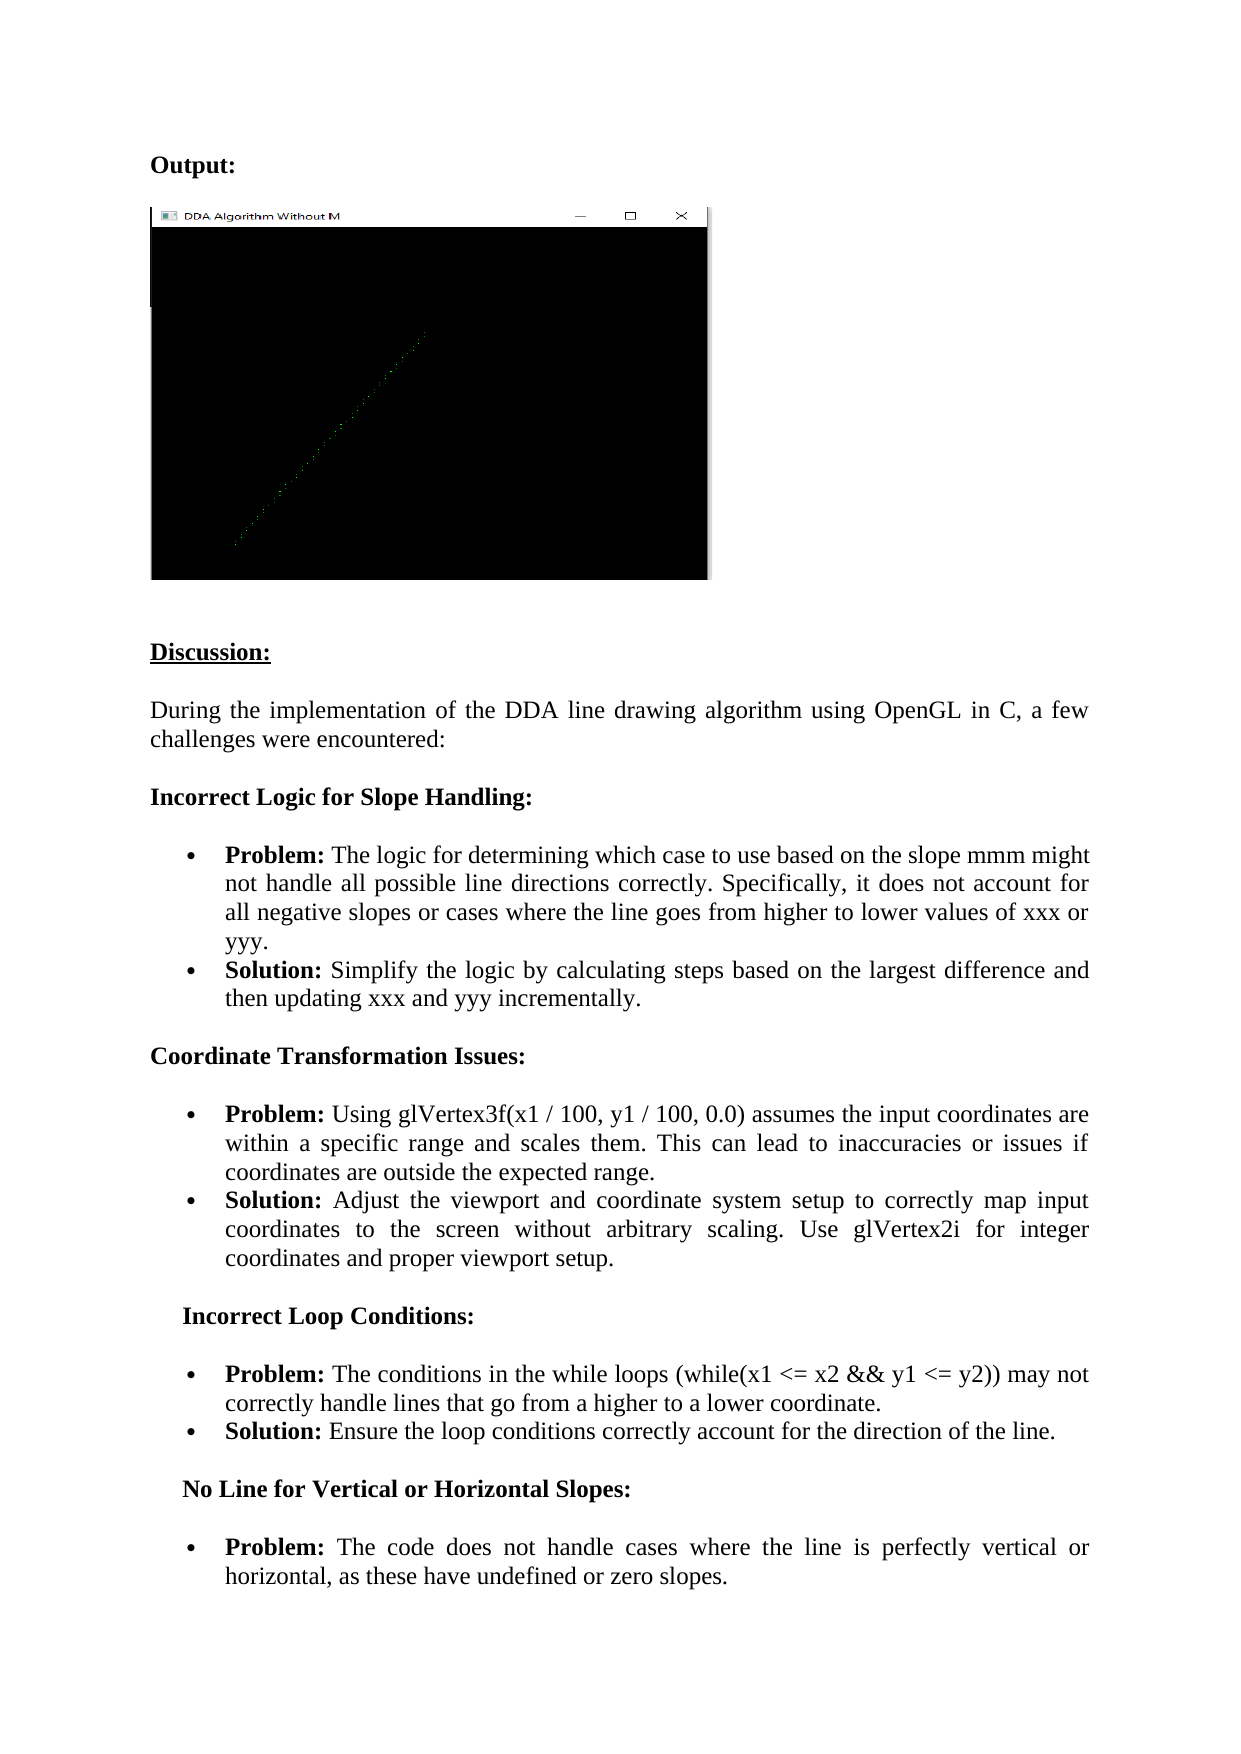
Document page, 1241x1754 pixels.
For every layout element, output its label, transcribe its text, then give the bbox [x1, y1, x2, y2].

list Problem: Using glVertex3f(x1 / 100, y1 / 100, 0.0) assumes the input coordinates are within a specific range and scales them. This can lead to inaccuracies or issues if coordinates are outside the expected range. [187, 1099, 1090, 1186]
picture [150, 207, 713, 580]
text During the implementation of the DDA line drawing algorithm using OpenGL in C, a few challenges were encountered: [150, 695, 1090, 753]
text Coordinate Transformation Issues: [150, 1041, 1090, 1070]
text Incorrect Logic for Slope Handling: [150, 782, 1090, 811]
list Problem: The logic for determining which case to use based on the slope mmm might not handle all possible line directions correctly. Specifically, it does not account for all negative slopes or cases where the line goes from higher to lower values of xxx or yyy. [187, 840, 1090, 955]
text Output: [150, 150, 1090, 179]
list Solution: Simplify the logic by calculating steps based on the largest difference and then updating xxx and yyy incrementally. [187, 955, 1090, 1012]
list Problem: The conditions in the while loops (while(x1 <= x2 && y1 <= y2)) may not correctly handle lines that go from a higher to a lower coordinate. [187, 1359, 1090, 1416]
list Problem: The code does not handle cases where the line is perfectly vertical or horizontal, as these have undefined or zero slopes. [187, 1532, 1090, 1590]
list Solution: Ensure the loop conditions correctly account for the direction of the line. [187, 1416, 1090, 1445]
list Solution: Adjust the viewport and coordinate system setup to correctly map input coordinates to the screen without arbitrary scaling. Use glVertex2i for integer coordinates and proper viewport setup. [187, 1186, 1090, 1272]
text  No Line for Vertical or Horizontal Slopes: [150, 1474, 1090, 1503]
text Discussion: [150, 637, 1090, 666]
text  Incorrect Loop Conditions: [150, 1301, 1090, 1330]
